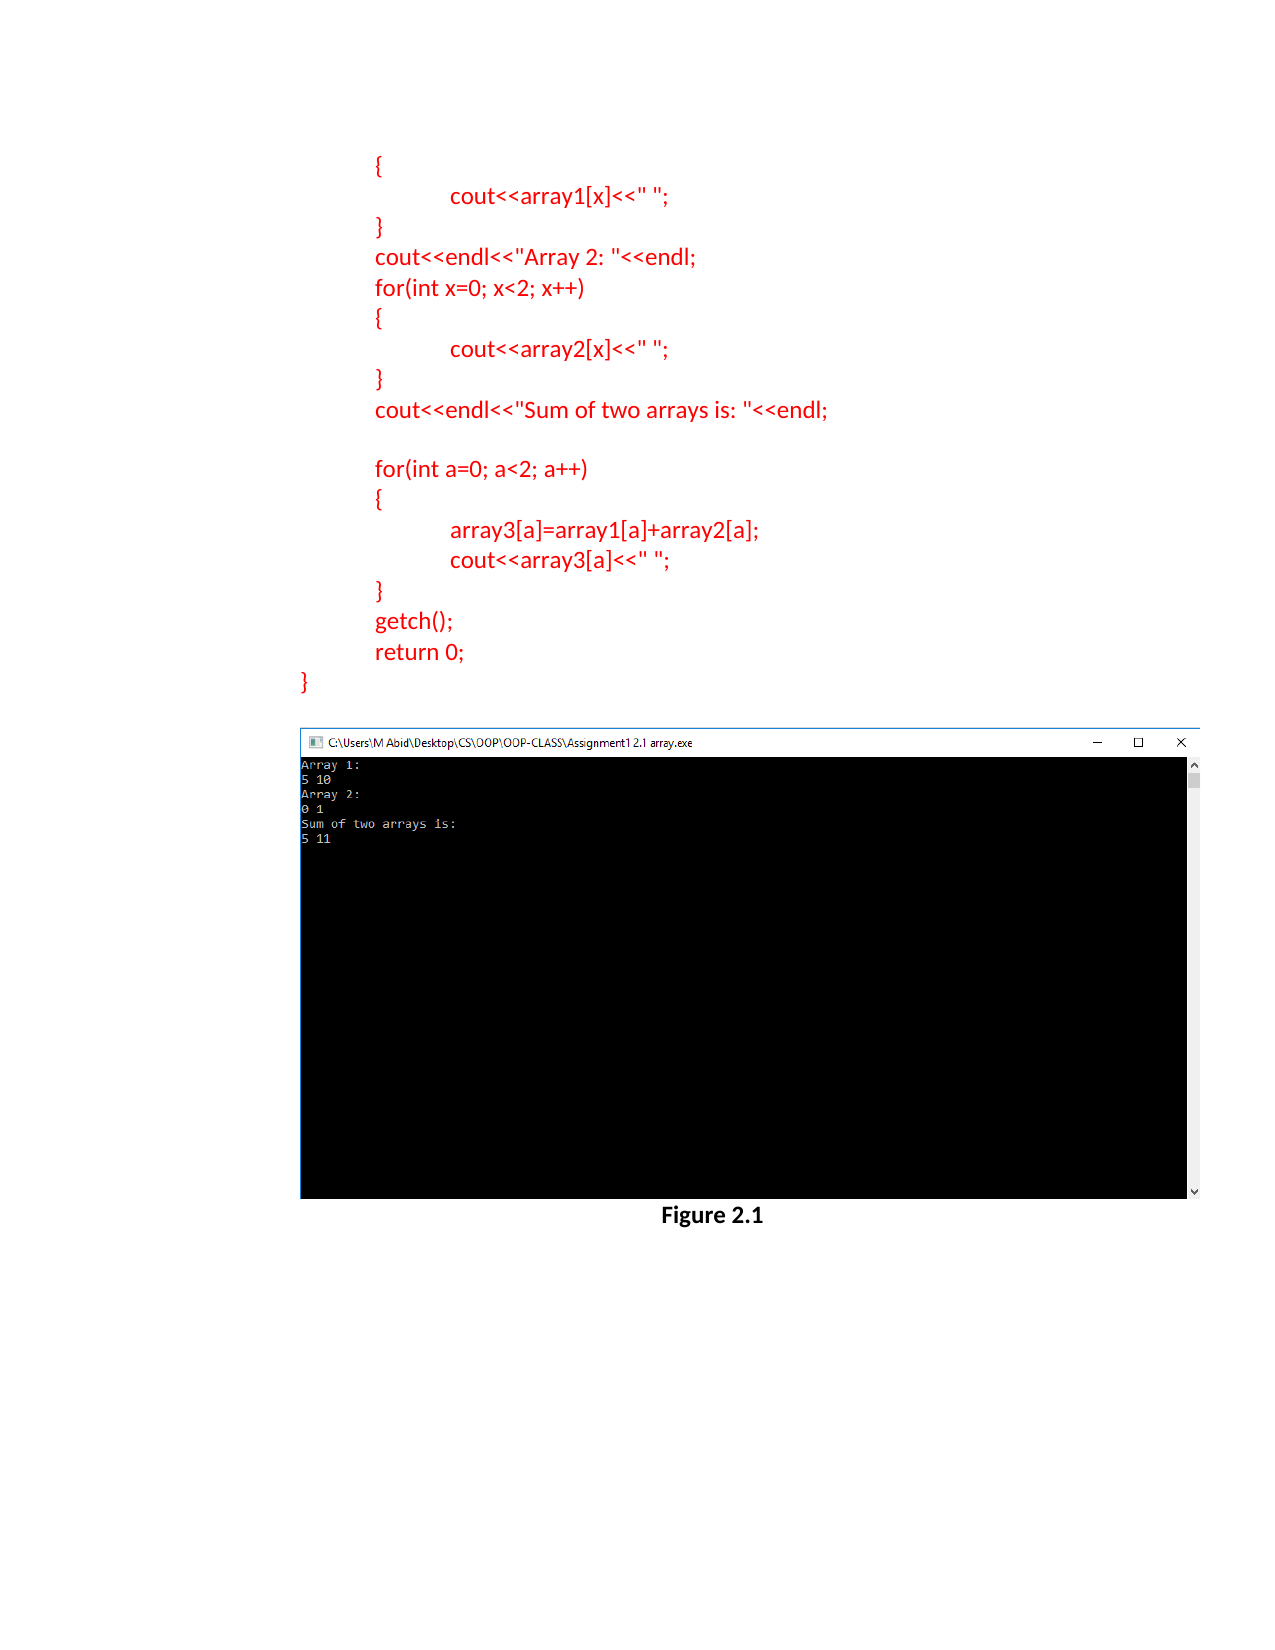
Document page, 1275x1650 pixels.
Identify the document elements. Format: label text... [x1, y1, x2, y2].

list cout<<endl<<"Sum of two arrays is: "<<endl; [300, 394, 1125, 425]
list Figure 2.1 [300, 1199, 1125, 1229]
picture [300, 727, 1200, 1199]
list } [300, 575, 1125, 605]
list cout<<array2[x]<<" "; [300, 333, 1125, 364]
list for(int x=0; x<2; x++) [300, 272, 1125, 303]
list { [300, 303, 1125, 333]
list cout<<endl<<"Array 2: "<<endl; [300, 242, 1125, 272]
list } [300, 211, 1125, 242]
list } [300, 666, 1125, 697]
list cout<<array1[x]<<" "; [300, 181, 1125, 211]
list cout<<array3[a]<<" "; [300, 544, 1125, 575]
list } [300, 364, 1125, 394]
list array3[a]=array1[a]+array2[a]; [300, 514, 1125, 544]
list getch(); [300, 605, 1125, 636]
list return 0; [300, 636, 1125, 666]
list { [300, 150, 1125, 181]
list { [300, 483, 1125, 514]
list for(int a=0; a<2; a++) [300, 453, 1125, 483]
